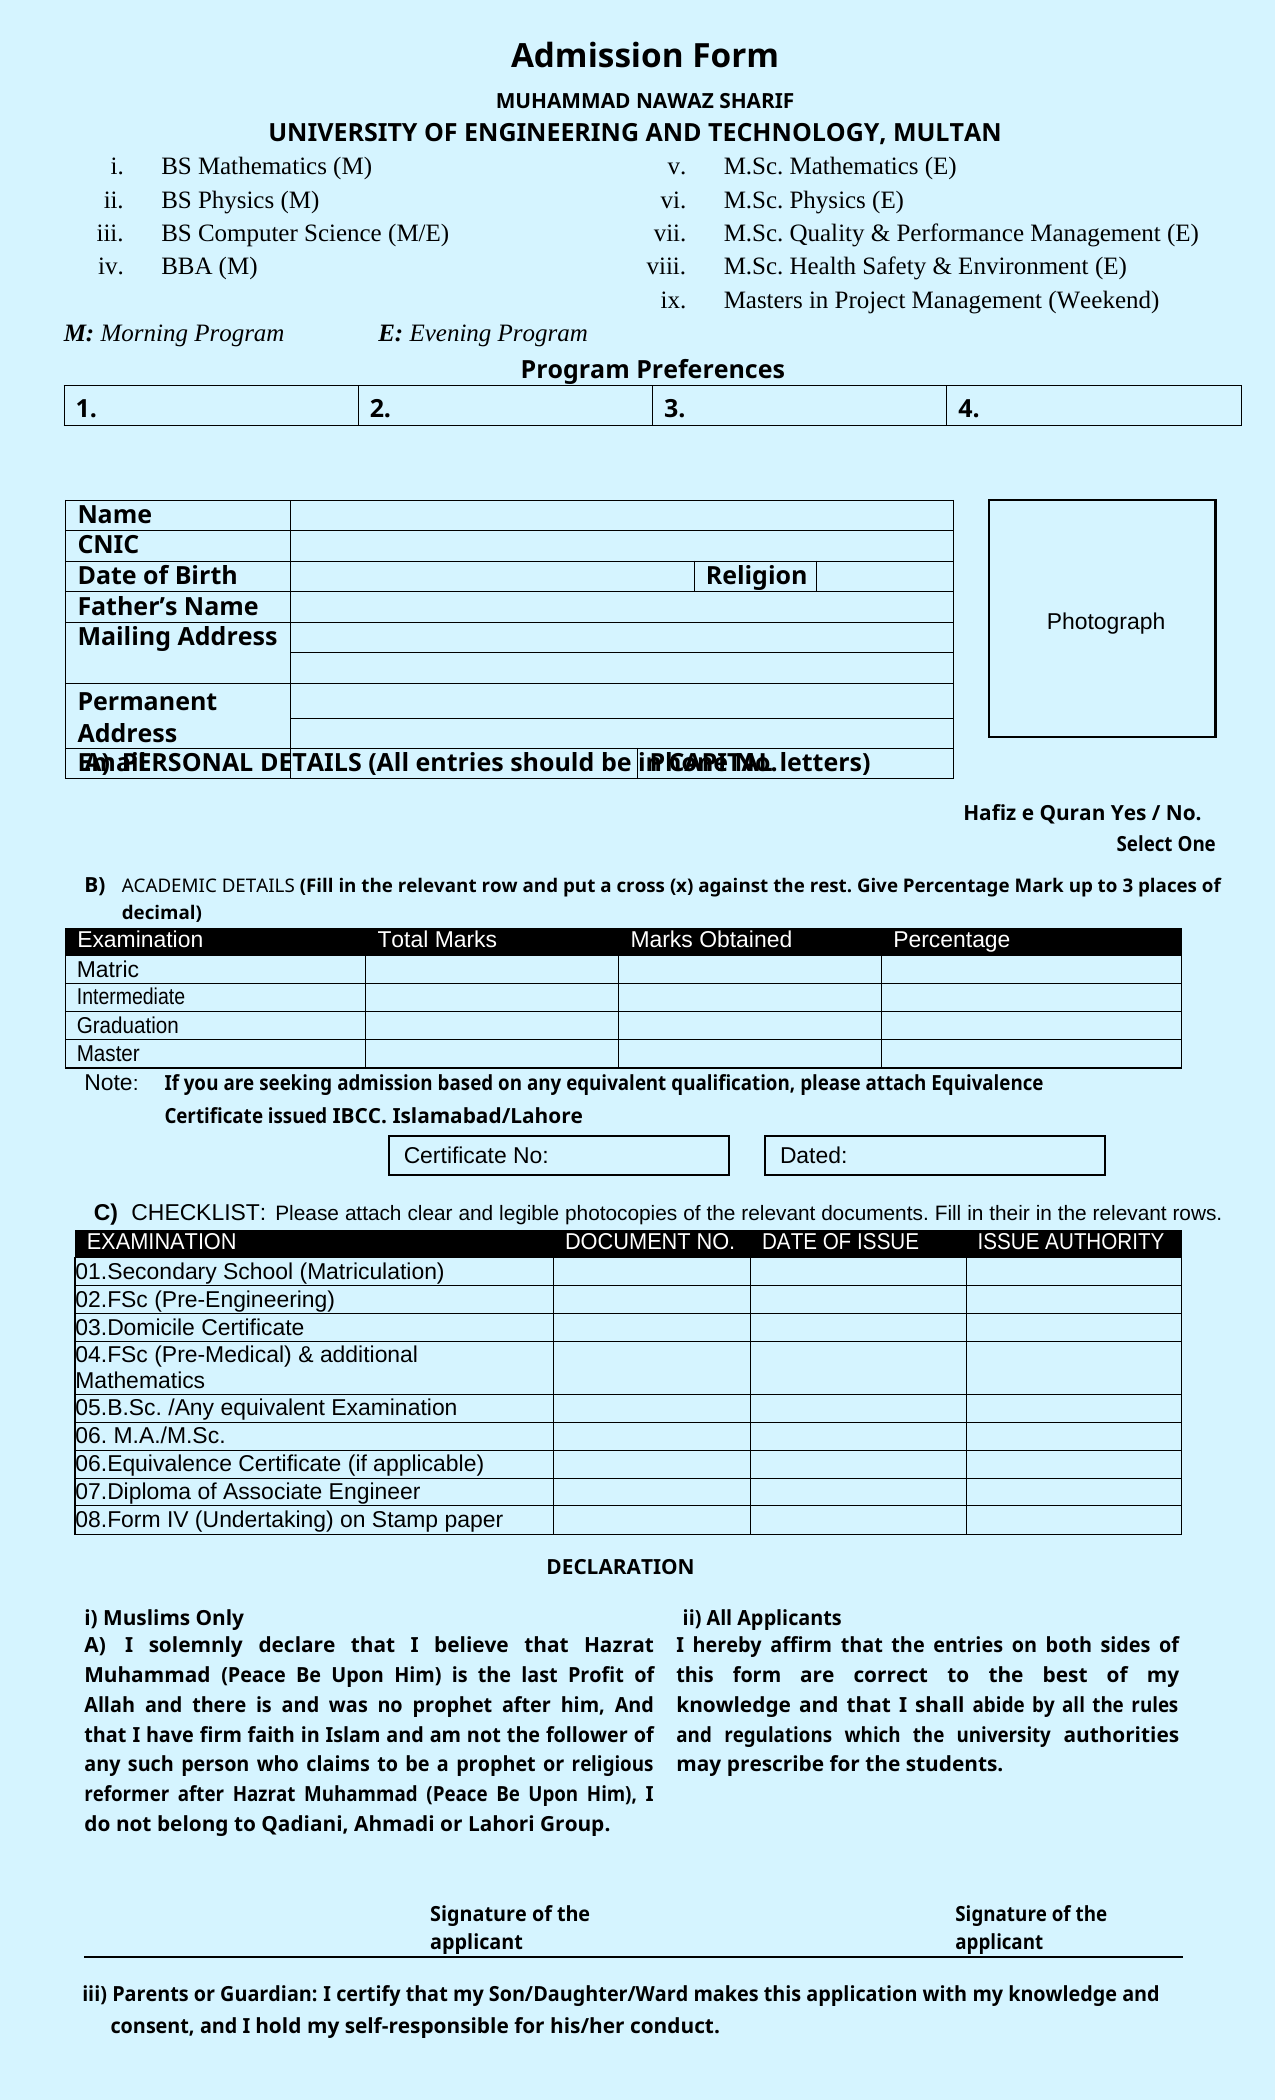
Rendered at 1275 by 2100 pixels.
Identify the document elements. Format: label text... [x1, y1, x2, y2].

table_header 2. [359, 386, 652, 425]
text Hafiz e Quran Yes / No. [54, 798, 1202, 826]
table_cell [554, 1395, 750, 1422]
table_cell 01.Secondary School (Matriculation) [76, 1258, 553, 1285]
table_header M.Sc. Mathematics (E) M.Sc. Physics (E) M.Sc. Quality & Performance Management (E) M.Sc. Health Safety & Environment (E) Masters in Project Management (Weekend) [637, 147, 1222, 313]
table_cell [751, 1423, 966, 1449]
subtitle MUHAMMAD NAWAZ SHARIF [54, 86, 1235, 114]
table_cell [751, 1395, 966, 1422]
table_header DATE OF ISSUE [750, 1230, 966, 1257]
text M: Morning Program E: Evening Program [63, 318, 1242, 347]
table_cell [967, 1342, 1181, 1394]
table_cell [751, 1479, 966, 1505]
table_cell 08.Form IV (Undertaking) on Stamp paper [76, 1506, 553, 1533]
table_header Examination [65, 928, 366, 955]
table_cell [554, 1286, 750, 1313]
table_cell [967, 1451, 1181, 1477]
table_header BS Mathematics (M) BS Physics (M) BS Computer Science (M/E) BBA (M) [75, 147, 637, 313]
table_header 1. [65, 386, 358, 425]
list ACADEMIC DETAILS (Fill in the relevant row and put a cross (x) against the rest. Give Percentage Mark up to 3 places of decimal) [84, 871, 1242, 924]
table_cell [882, 984, 1181, 1011]
table_cell [967, 1423, 1181, 1449]
table_cell [554, 1423, 750, 1449]
table_cell 06. M.A./M.Sc. [76, 1423, 553, 1449]
table_cell [882, 1012, 1181, 1039]
table_cell [619, 984, 881, 1011]
table_cell 03.Domicile Certificate [76, 1314, 553, 1341]
table_cell [554, 1342, 750, 1394]
table_cell [751, 1451, 966, 1477]
table_cell 04.FSc (Pre-Medical) & additional Mathematics [76, 1342, 553, 1394]
table_cell [751, 1286, 966, 1313]
table_cell [619, 956, 881, 983]
table_header Total Marks [366, 928, 619, 955]
text Program Preferences [63, 351, 1242, 385]
table_header EXAMINATION [75, 1230, 553, 1257]
table_cell [967, 1286, 1181, 1313]
list CHECKLIST: Please attach clear and legible photocopies of the relevant documents. Fill in their in the relevant rows. [94, 1198, 1242, 1225]
table_header Marks Obtained [619, 928, 881, 955]
text DECLARATION [82, 1552, 1034, 1581]
table_cell 07.Diploma of Associate Engineer [76, 1479, 553, 1505]
table_cell [751, 1506, 966, 1533]
text Select One [54, 829, 1216, 858]
table_cell [882, 1040, 1181, 1067]
text iii) Parents or Guardian: I certify that my Son/Daughter/Ward makes this application with my knowledge and consent, and I hold my self-responsible for his/her conduct. [82, 1979, 1179, 2040]
table_cell [366, 1040, 618, 1067]
table_header ii) All Applicants I hereby affirm that the entries on both sides of this form are correct to the best of my knowledge and that I shall abide by all the rules and regulations which the university authorities may prescribe for the students. Signature of the applicant [665, 1609, 1183, 1956]
table_cell [967, 1479, 1181, 1505]
table_cell [967, 1258, 1181, 1285]
table_cell Master [66, 1040, 365, 1067]
table_header Percentage [881, 928, 1182, 955]
table_cell [967, 1395, 1181, 1422]
table_cell [619, 1012, 881, 1039]
table_header 3. [653, 386, 946, 425]
table_header 4. [947, 386, 1241, 425]
table_cell 05.B.Sc. /Any equivalent Examination [76, 1395, 553, 1422]
text UNIVERSITY OF ENGINEERING AND TECHNOLOGY, MULTAN [204, 118, 1034, 147]
table_cell Intermediate [66, 984, 365, 1011]
table_cell [554, 1479, 750, 1505]
table_header i) Muslims Only A) I solemnly declare that I believe that Hazrat Muhammad (Peace Be Upon Him) is the last Profit of Allah and there is and was no prophet after him, And that I have firm faith in Islam and am not the follower of any such person who claims to be a prophet or religious reformer after Hazrat Muhammad (Peace Be Upon Him), I do not belong to Qadiani, Ahmadi or Lahori Group. Signature of the applicant [84, 1609, 665, 1956]
table_cell [366, 1012, 618, 1039]
table_cell 02.FSc (Pre-Engineering) [76, 1286, 553, 1313]
subtitle Admission Form [54, 31, 1235, 77]
subtitle PERSONAL DETAILS (All entries should be in CAPITAL letters) [84, 467, 1242, 779]
table_cell [554, 1314, 750, 1341]
table_cell Matric [66, 956, 365, 983]
table_header DOCUMENT NO. [553, 1230, 750, 1257]
table_cell [751, 1314, 966, 1341]
table_cell [366, 956, 618, 983]
table_cell [554, 1506, 750, 1533]
table_cell [967, 1314, 1181, 1341]
table_cell [554, 1451, 750, 1477]
table_cell Graduation [66, 1012, 365, 1039]
table_cell 06.Equivalence Certificate (if applicable) [76, 1451, 553, 1477]
table_cell [554, 1258, 750, 1285]
table_cell [366, 984, 618, 1011]
table_cell [619, 1040, 881, 1067]
table_cell [882, 956, 1181, 983]
table_cell [751, 1258, 966, 1285]
table_cell [751, 1342, 966, 1394]
text Note: If you are seeking admission based on any equivalent qualification, please attach Equivalence Certificate issued IBCC. Islamabad/Lahore [84, 1069, 1125, 1129]
table_cell [967, 1506, 1181, 1533]
table_header ISSUE AUTHORITY [966, 1230, 1182, 1257]
